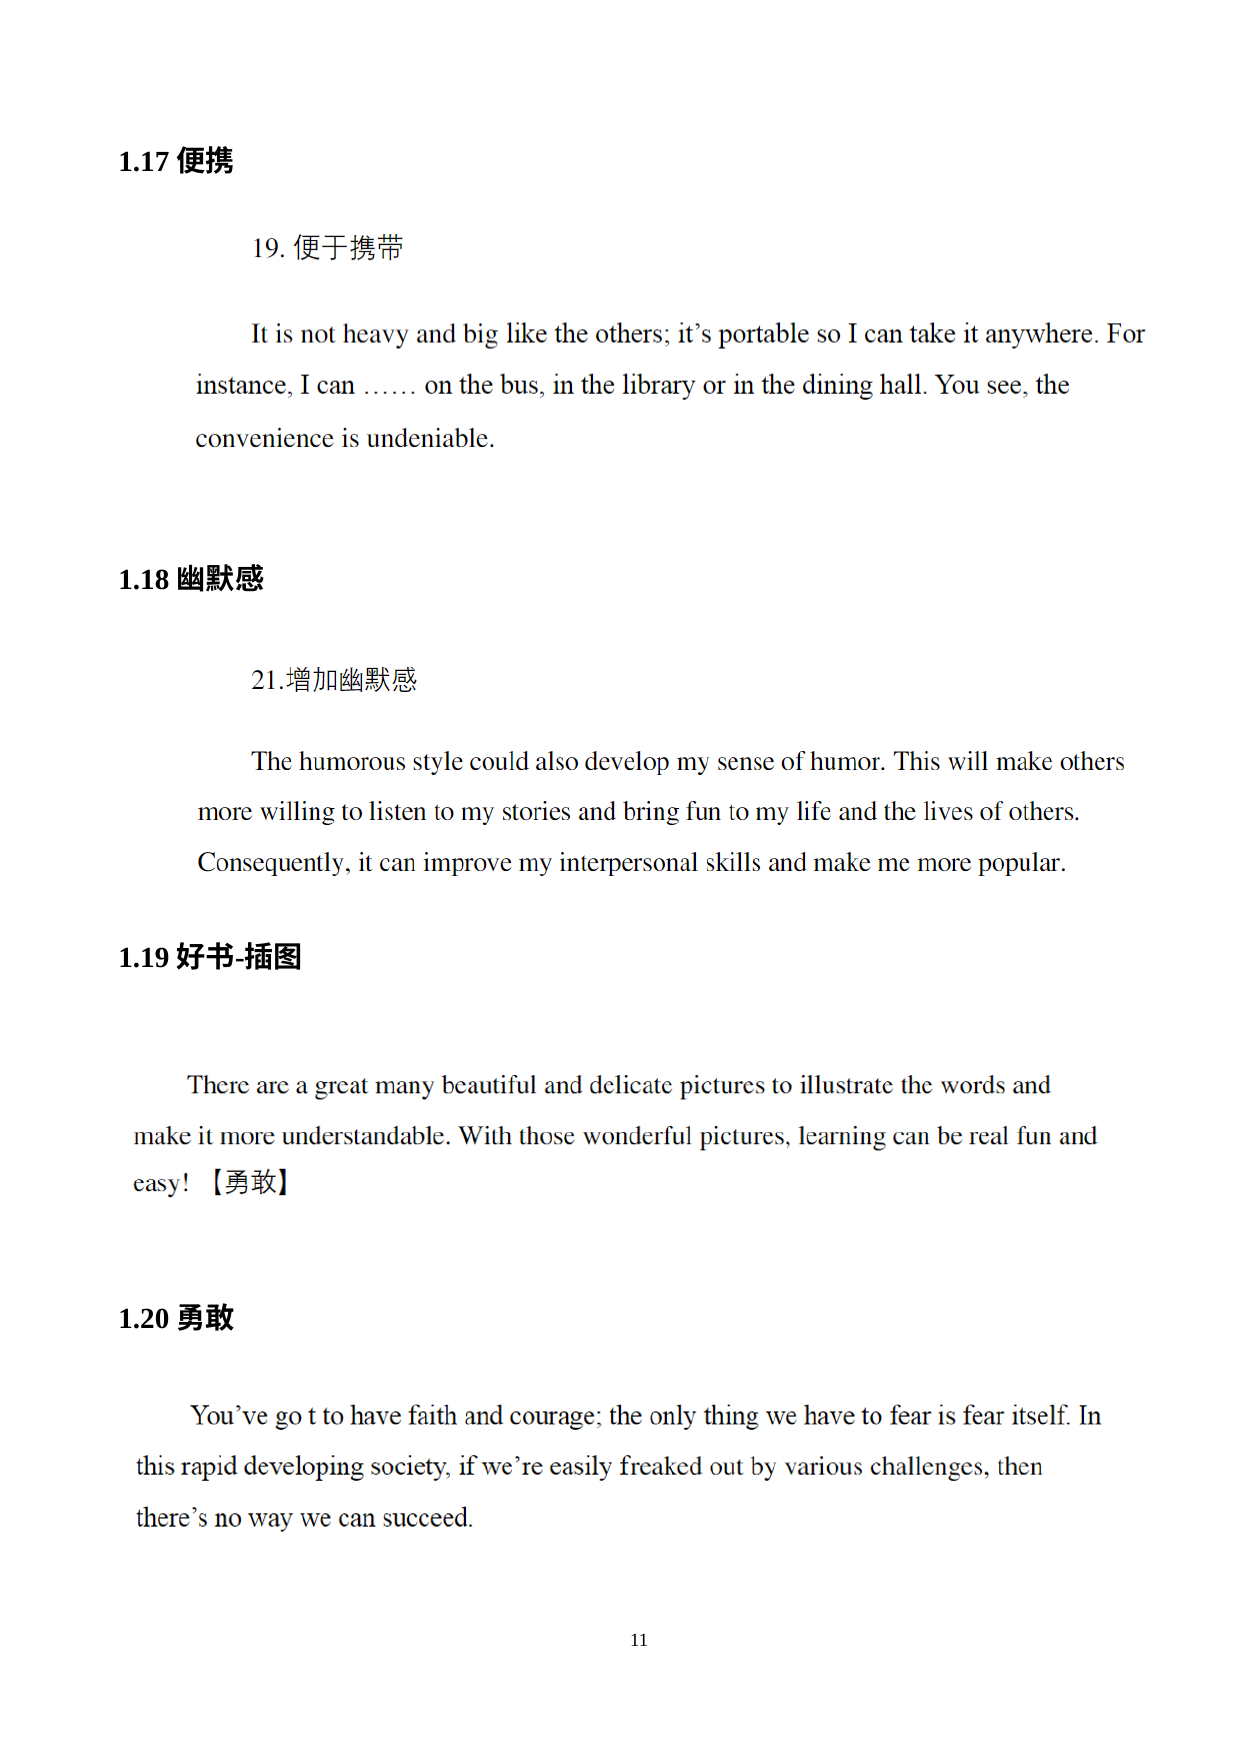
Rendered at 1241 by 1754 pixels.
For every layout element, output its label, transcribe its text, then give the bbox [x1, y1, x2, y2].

subtitle 勇敢 [118, 1283, 1122, 1348]
subtitle 便携 [118, 126, 1122, 191]
picture [168, 224, 1173, 463]
picture [118, 1061, 1123, 1204]
subtitle 好书-插图 [118, 922, 1122, 987]
subtitle 幽默感 [118, 544, 1122, 609]
picture [168, 642, 1173, 900]
picture [118, 1384, 1123, 1548]
